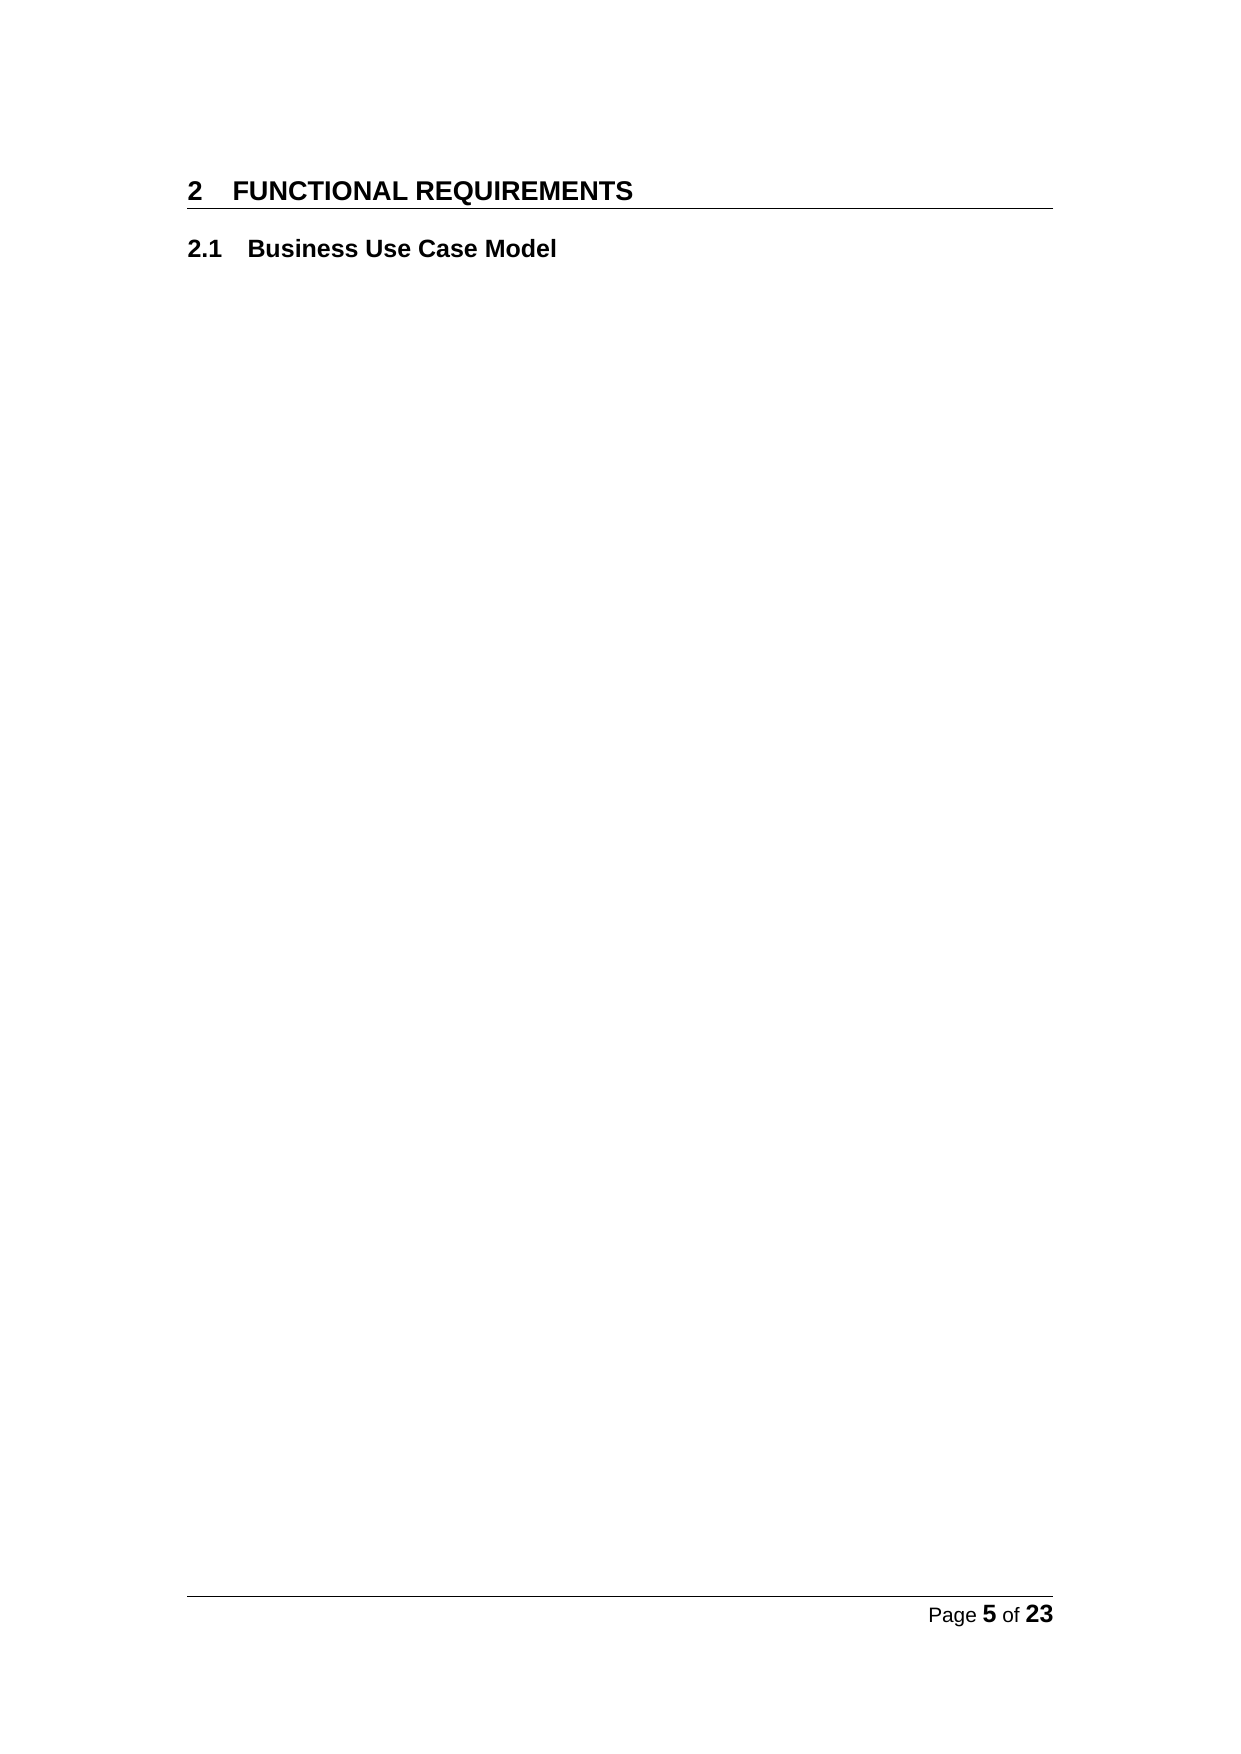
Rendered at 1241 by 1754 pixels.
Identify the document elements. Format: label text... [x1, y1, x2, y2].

subtitle Business Use Case Model [187, 234, 1053, 263]
subtitle FUNCTIONAL REQUIREMENTS [187, 175, 1053, 208]
